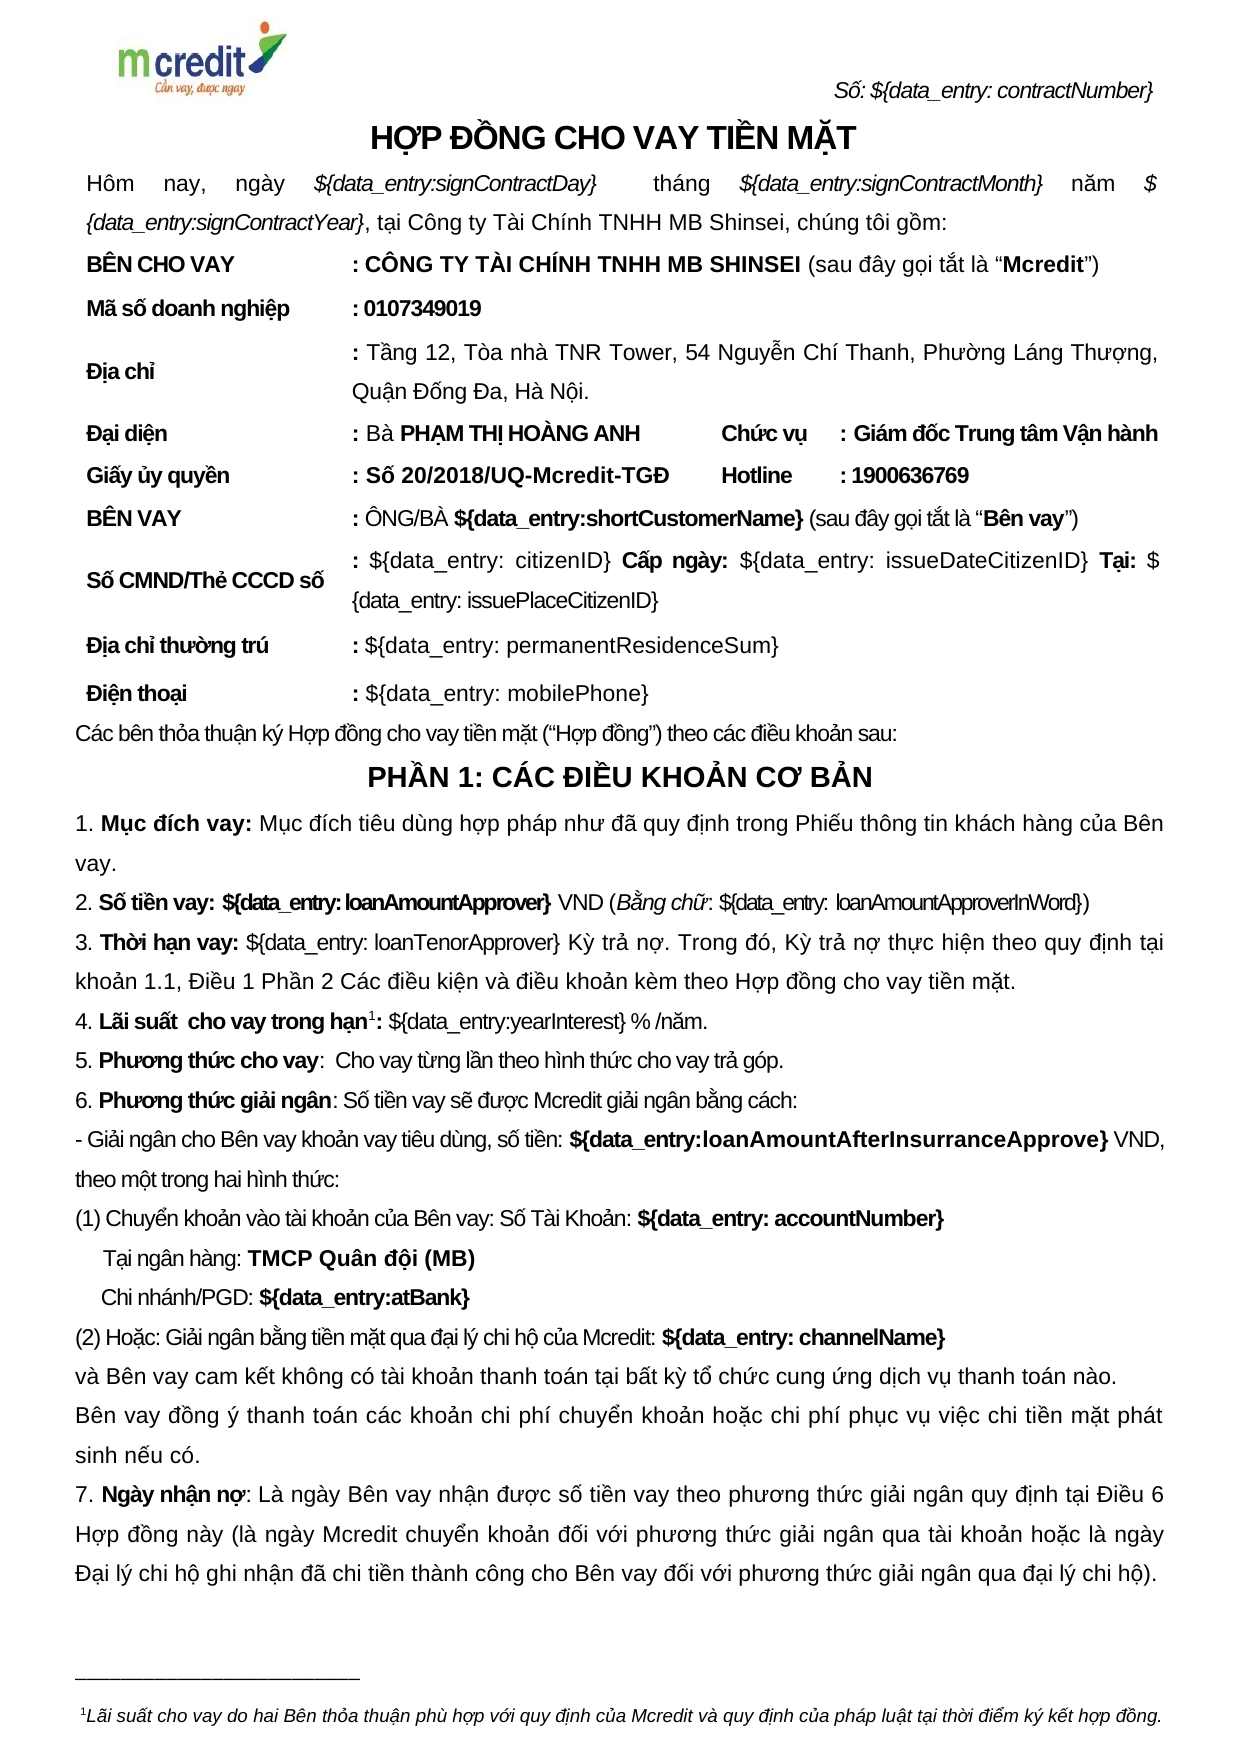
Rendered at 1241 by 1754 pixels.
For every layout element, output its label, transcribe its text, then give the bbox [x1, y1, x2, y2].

table_cell HỢP ĐỒNG CHO VAY TIỀN MẶT [60, 118, 1168, 170]
table_cell : ${data_entry: mobilePhone} [340, 678, 1170, 720]
text 1. Mục đích vay: Mục đích tiêu dùng hợp pháp như đã quy định trong Phiếu thông tin khách hàng của Bên vay. [75, 810, 1165, 876]
text Bên vay đồng ý thanh toán các khoản chi phí chuyển khoản hoặc chi phí phục vụ việc chi tiền mặt phát sinh nếu có. [75, 1402, 1165, 1468]
text (2) Hoặc: Giải ngân bằng tiền mặt qua đại lý chi hộ của Mcredit: ${data_entry: channelName} [75, 1323, 1165, 1350]
text 3. Thời hạn vay: ${data_entry: loanTenorApprover} Kỳ trả nợ. Trong đó, Kỳ trả nợ thực hiện theo quy định tại khoản 1.1, Điều 1 Phần 2 Các điều kiện và điều khoản kèm theo Hợp đồng cho vay tiền mặt. [75, 929, 1165, 994]
table_cell : Số 20/2018/UQ-Mcredit-TGĐ [340, 462, 710, 501]
table_cell Giấy ủy quyền [75, 462, 340, 501]
table_cell Mã số doanh nghiệp [75, 292, 340, 338]
table_cell BÊN VAY [75, 501, 340, 547]
text 2. Số tiền vay: ${data_entry: loanAmountApprover} VND (Bằng chữ: ${data_entry: loanAmountApproverInWord}) [75, 889, 1165, 916]
text Chi nhánh/PGD: ${data_entry:atBank} [75, 1284, 1165, 1310]
text 6. Phương thức giải ngân: Số tiền vay sẽ được Mcredit giải ngân bằng cách: [75, 1087, 1165, 1113]
table_cell Số CMND/Thẻ CCCD số [75, 547, 340, 626]
text Các bên thỏa thuận ký Hợp đồng cho vay tiền mặt (“Hợp đồng”) theo các điều khoản sau: [75, 720, 1165, 747]
table_cell : Bà PHẠM THỊ HOÀNG ANH [340, 418, 710, 462]
table_cell Chức vụ [710, 418, 828, 462]
table_header Số: ${data_entry: contractNumber} [337, 75, 1168, 118]
text PHẦN 1: CÁC ĐIỀU KHOẢN CƠ BẢN [75, 760, 1165, 793]
table_cell : 0107349019 [340, 292, 1170, 338]
table_cell BÊN CHO VAY [75, 249, 340, 292]
table_cell Đại diện [75, 418, 340, 462]
table_cell : ÔNG/BÀ ${data_entry:shortCustomerName} (sau đây gọi tắt là “Bên vay”) [340, 501, 1170, 547]
text - Giải ngân cho Bên vay khoản vay tiêu dùng, số tiền: ${data_entry:loanAmountAfterInsurranceApprove} VND, theo một trong hai hình thức: [75, 1126, 1165, 1192]
table_cell Hotline [710, 462, 828, 501]
table_header [60, 75, 337, 118]
text Tại ngân hàng: TMCP Quân đội (MB) [75, 1244, 1165, 1271]
text 5. Phương thức cho vay: Cho vay từng lần theo hình thức cho vay trả góp. [75, 1047, 1165, 1073]
table_cell : CÔNG TY TÀI CHÍNH TNHH MB SHINSEI (sau đây gọi tắt là “Mcredit”) [340, 249, 1170, 292]
text 4. Lãi suất cho vay trong hạn1: ${data_entry:yearInterest} % /năm. [75, 1008, 1165, 1034]
table_header Hôm nay, ngày ${data_entry:signContractDay} tháng ${data_entry:signContractMonth} năm ${data_entry:signContractYear}, tại Công ty Tài Chính TNHH MB Shinsei, chúng tôi gồm: [75, 170, 1170, 249]
text và Bên vay cam kết không có tài khoản thanh toán tại bất kỳ tổ chức cung ứng dịch vụ thanh toán nào. [75, 1363, 1165, 1389]
table_cell Địa chỉ [75, 339, 340, 417]
picture [75, 2, 330, 75]
text 7. Ngày nhận nợ: Là ngày Bên vay nhận được số tiền vay theo phương thức giải ngân quy định tại Điều 6 Hợp đồng này (là ngày Mcredit chuyển khoản đối với phương thức giải ngân qua tài khoản hoặc là ngày Đại lý chi hộ ghi nhận đã chi tiền thành công cho Bên vay đối với phương thức giải ngân qua đại lý chi hộ). [75, 1481, 1165, 1587]
table_cell Địa chỉ thường trú [75, 626, 340, 678]
table_cell Điện thoại [75, 678, 340, 720]
table_cell : Tầng 12, Tòa nhà TNR Tower, 54 Nguyễn Chí Thanh, Phường Láng Thượng, Quận Đống Đa, Hà Nội. [340, 339, 1170, 417]
table_cell : ${data_entry: permanentResidenceSum} [340, 626, 1170, 678]
text (1) Chuyển khoản vào tài khoản của Bên vay: Số Tài Khoản: ${data_entry: accountNumber} [75, 1205, 1165, 1231]
table_cell : 1900636769 [828, 462, 1170, 501]
table_cell : ${data_entry: citizenID} Cấp ngày: ${data_entry: issueDateCitizenID} Tại: ${data_entry: issuePlaceCitizenID} [340, 547, 1170, 626]
table_cell : Giám đốc Trung tâm Vận hành [828, 418, 1182, 462]
